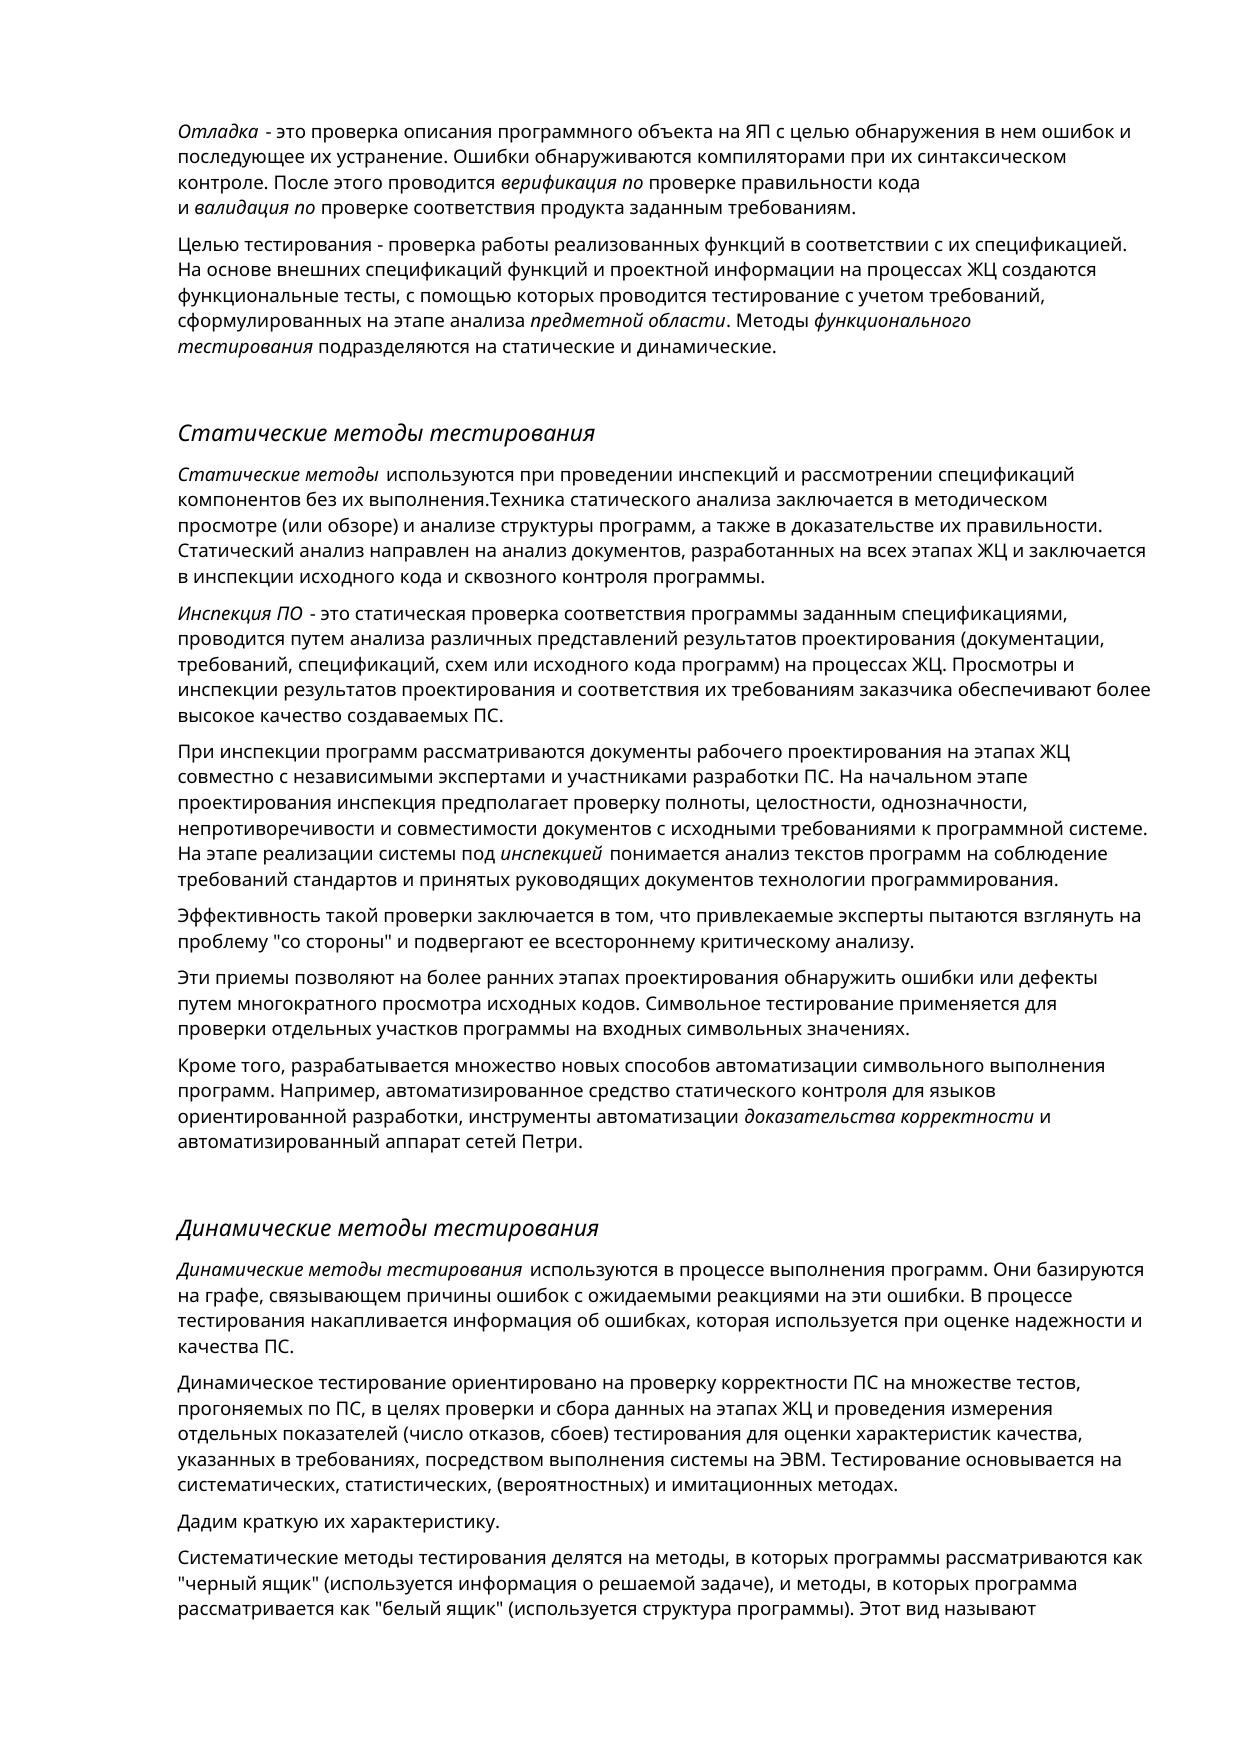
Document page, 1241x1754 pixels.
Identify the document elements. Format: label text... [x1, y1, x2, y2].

subtitle Динамические методы тестирования [177, 1212, 1152, 1243]
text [177, 1544, 1152, 1621]
text При инспекции программ рассматриваются документы рабочего проектирования на этапах ЖЦ совместно с независимыми экспертами и участниками разработки ПС. На начальном этапе проектирования инспекция предполагает проверку полноты, целостности, однозначности, непротиворечивости и совместимости документов с исходными требованиями к программной системе. На этапе реализации системы под инспекцией понимается анализ текстов программ на соблюдение требований стандартов и принятых руководящих документов технологии программирования. [177, 738, 1152, 891]
text Динамические методы тестирования используются в процессе выполнения программ. Они базируются на графе, связывающем причины ошибок с ожидаемыми реакциями на эти ошибки. В процессе тестирования накапливается информация об ошибках, которая используется при оценке надежности и качества ПС. [177, 1256, 1152, 1358]
text Динамическое тестирование ориентировано на проверку корректности ПС на множестве тестов, прогоняемых по ПС, в целях проверки и сбора данных на этапах ЖЦ и проведения измерения отдельных показателей (число отказов, сбоев) тестирования для оценки характеристик качества, указанных в требованиях, посредством выполнения системы на ЭВМ. Тестирование основывается на систематических, статистических, (вероятностных) и имитационных методах. [177, 1369, 1152, 1497]
text Отладка - это проверка описания программного объекта на ЯП с целью обнаружения в нем ошибок и последующее их устранение. Ошибки обнаруживаются компиляторами при их синтаксическом контроле. После этого проводится верификация по проверке правильности кода и валидация по проверке соответствия продукта заданным требованиям. [177, 118, 1152, 220]
text Кроме того, разрабатывается множество новых способов автоматизации символьного выполнения программ. Например, автоматизированное средство статического контроля для языков ориентированной разработки, инструменты автоматизации доказательства корректности и автоматизированный аппарат сетей Петри. [177, 1052, 1152, 1154]
text Эффективность такой проверки заключается в том, что привлекаемые эксперты пытаются взглянуть на проблему "со стороны" и подвергают ее всестороннему критическому анализу. [177, 902, 1152, 953]
text Инспекция ПО - это статическая проверка соответствия программы заданным спецификациями, проводится путем анализа различных представлений результатов проектирования (документации, требований, спецификаций, схем или исходного кода программ) на процессах ЖЦ. Просмотры и инспекции результатов проектирования и соответствия их требованиям заказчика обеспечивают более высокое качество создаваемых ПС. [177, 600, 1152, 727]
text Статические методы используются при проведении инспекций и рассмотрении спецификаций компонентов без их выполнения.Техника статического анализа заключается в методическом просмотре (или обзоре) и анализе структуры программ, а также в доказательстве их правильности. Статический анализ направлен на анализ документов, разработанных на всех этапах ЖЦ и заключается в инспекции исходного кода и сквозного контроля программы. [177, 461, 1152, 589]
text Целью тестирования - проверка работы реализованных функций в соответствии с их спецификацией. На основе внешних спецификаций функций и проектной информации на процессах ЖЦ создаются функциональные тесты, с помощью которых проводится тестирование с учетом требований, сформулированных на этапе анализа предметной области. Методы функционального тестирования подразделяются на статические и динамические. [177, 231, 1152, 359]
text Дадим краткую их характеристику. [177, 1508, 1152, 1533]
subtitle Статические методы тестирования [177, 417, 1152, 448]
text Эти приемы позволяют на более ранних этапах проектирования обнаружить ошибки или дефекты путем многократного просмотра исходных кодов. Символьное тестирование применяется для проверки отдельных участков программы на входных символьных значениях. [177, 964, 1152, 1041]
